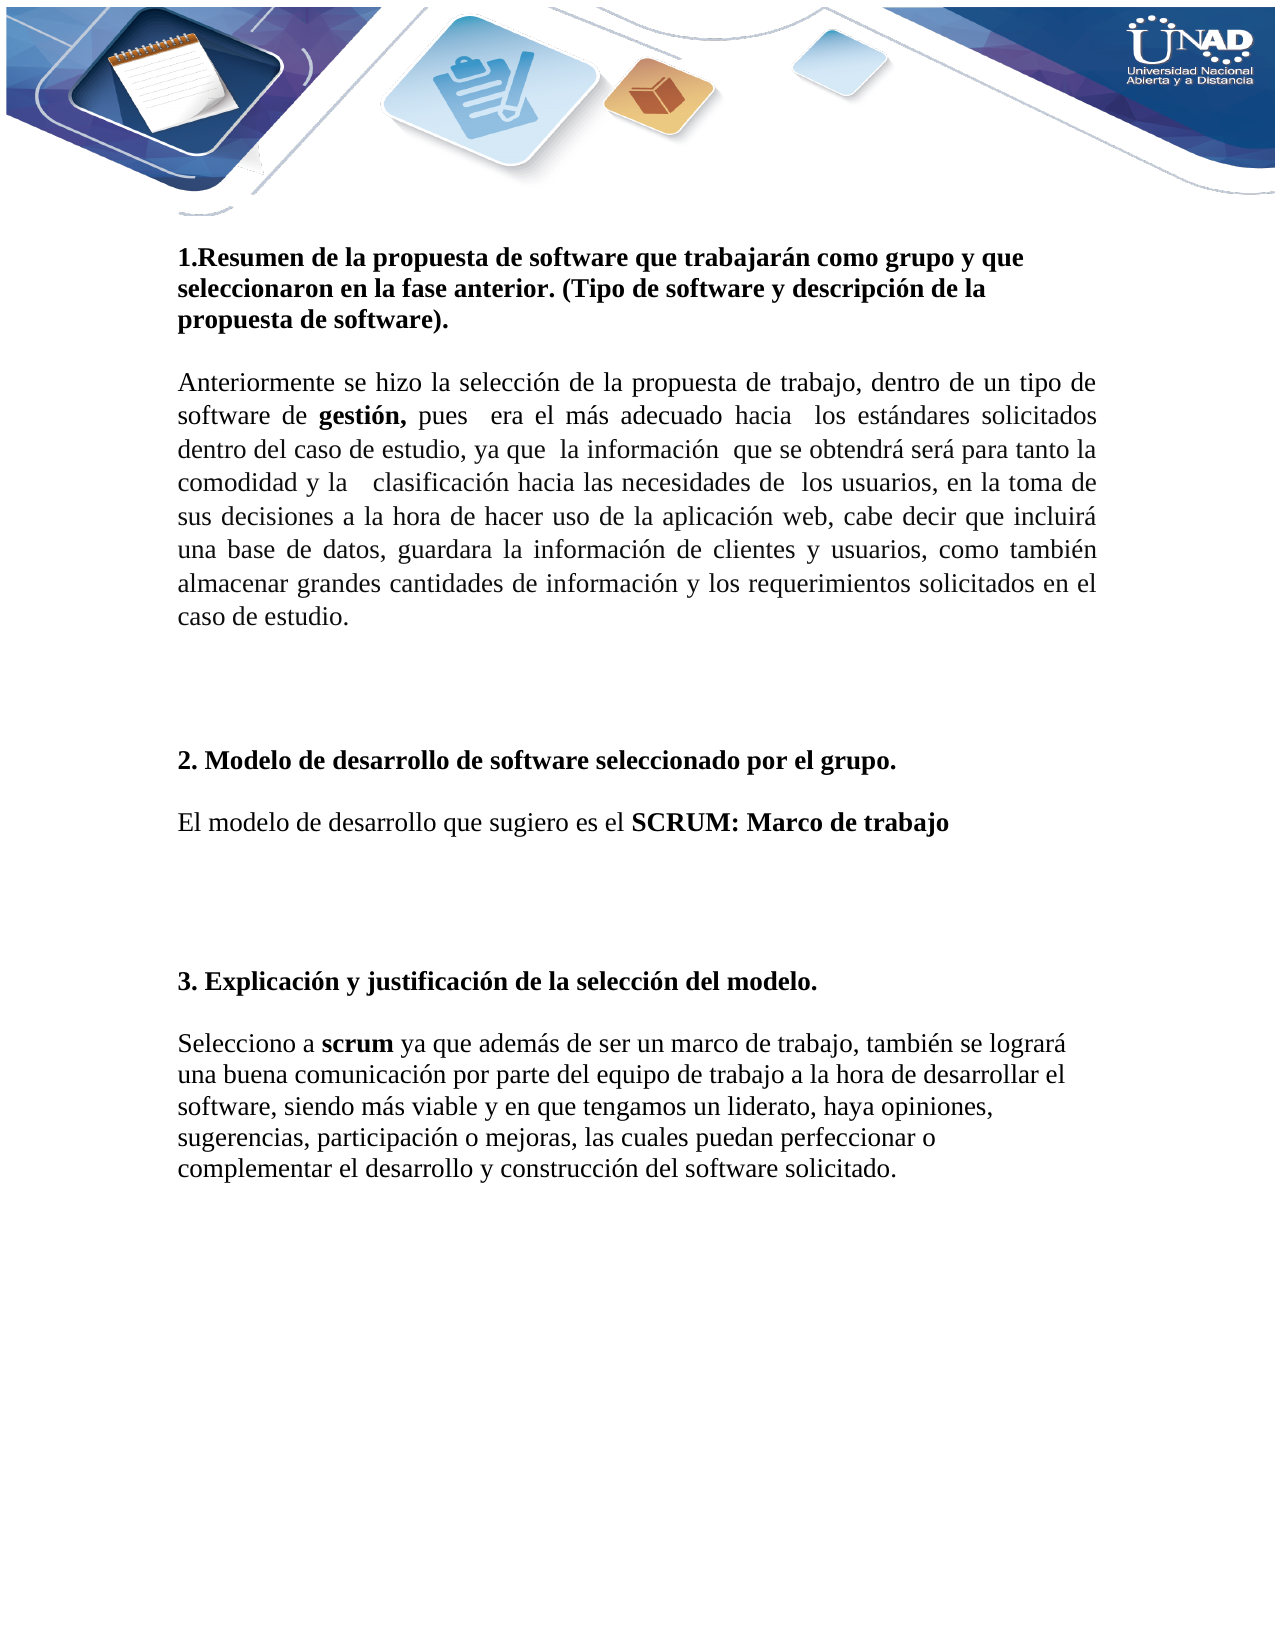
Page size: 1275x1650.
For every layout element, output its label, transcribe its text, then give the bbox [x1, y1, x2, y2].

picture [6, 7, 1275, 216]
text El modelo de desarrollo que sugiero es el SCRUM: Marco de trabajo [177, 806, 1098, 837]
text 2. Modelo de desarrollo de software seleccionado por el grupo. [177, 744, 1098, 775]
text Selecciono a scrum ya que además de ser un marco de trabajo, también se logrará una buena comunicación por parte del equipo de trabajo a la hora de desarrollar el software, siendo más viable y en que tengamos un liderato, haya opiniones, sugerencias, participación o mejoras, las cuales puedan perfeccionar o complementar el desarrollo y construcción del software solicitado. [177, 1027, 1098, 1183]
text 3. Explicación y justificación de la selección del modelo. [177, 965, 1098, 996]
text 1.Resumen de la propuesta de software que trabajarán como grupo y que seleccionaron en la fase anterior. (Tipo de software y descripción de la propuesta de software). [177, 241, 1098, 334]
text Anteriormente se hizo la selección de la propuesta de trabajo, dentro de un tipo de software de gestión, pues era el más adecuado hacia los estándares solicitados dentro del caso de estudio, ya que la información que se obtendrá será para tanto la comodidad y la clasificación hacia las necesidades de los usuarios, en la toma de sus decisiones a la hora de hacer uso de la aplicación web, cabe decir que incluirá una base de datos, guardara la información de clientes y usuarios, como también almacenar grandes cantidades de información y los requerimientos solicitados en el caso de estudio. [177, 366, 1098, 632]
